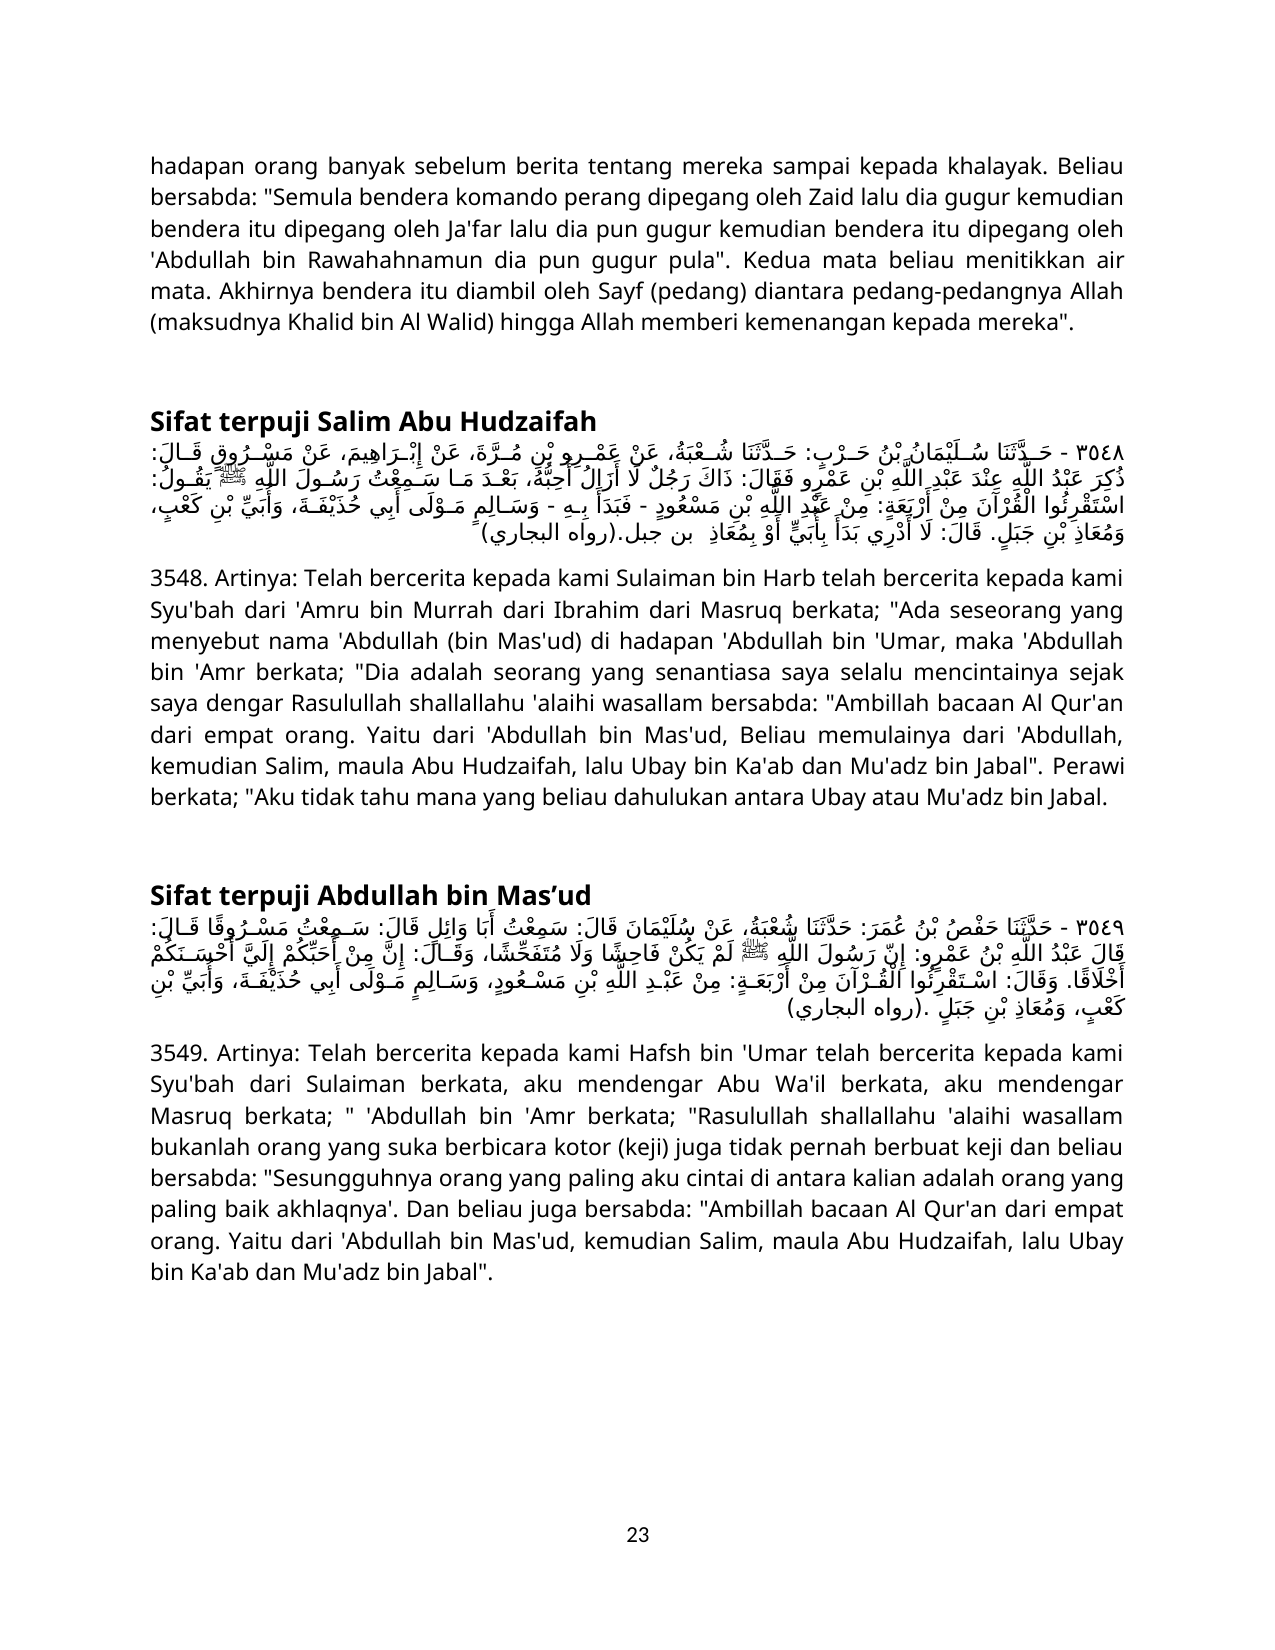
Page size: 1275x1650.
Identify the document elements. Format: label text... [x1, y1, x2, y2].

text ٣٥٤٩ - حَدَّثَنَا حَفْصُ بْنُ عُمَرَ: حَدَّثَنَا شُعْبَةُ، عَنْ سُلَيْمَانَ قَالَ: سَمِعْتُ أَبَا وَائِلٍ قَالَ: سَمِعْتُ مَسْرُوقًا قَالَ: قَالَ عَبْدُ اللَّهِ بْنُ عَمْرٍو: إِنّ رَسُولَ اللَّهِ ﷺ لَمْ يَكُنْ فَاحِشًا وَلَا مُتَفَحِّشًا، وَقَالَ: إِنَّ مِنْ أَحَبِّكُمْ إِلَيَّ أَحْسَنَكُمْ أَخْلَاقًا. وَقَالَ: اسْتَقْرِئُوا الْقُرْآنَ مِنْ أَرْبَعَةٍ: مِنْ عَبْدِ اللَّهِ بْنِ مَسْعُودٍ، وَسَالِمٍ مَوْلَى أَبِي حُذَيْفَةَ، وَأُبَيِّ بْنِ كَعْبٍ، وَمُعَاذِ بْنِ جَبَلٍ .(رواه البجاري) [150, 914, 1125, 1020]
text 3548. Artinya: Telah bercerita kepada kami Sulaiman bin Harb telah bercerita kepada kami Syu'bah dari 'Amru bin Murrah dari Ibrahim dari Masruq berkata; "Ada seseorang yang menyebut nama 'Abdullah (bin Mas'ud) di hadapan 'Abdullah bin 'Umar, maka 'Abdullah bin 'Amr berkata; "Dia adalah seorang yang senantiasa saya selalu mencintainya sejak saya dengar Rasulullah shallallahu 'alaihi wasallam bersabda: "Ambillah bacaan Al Qur'an dari empat orang. Yaitu dari 'Abdullah bin Mas'ud, Beliau memulainya dari 'Abdullah, kemudian Salim, maula Abu Hudzaifah, lalu Ubay bin Ka'ab dan Mu'adz bin Jabal". Perawi berkata; "Aku tidak tahu mana yang beliau dahulukan antara Ubay atau Mu'adz bin Jabal. [150, 562, 1125, 812]
text 3549. Artinya: Telah bercerita kepada kami Hafsh bin 'Umar telah bercerita kepada kami Syu'bah dari Sulaiman berkata, aku mendengar Abu Wa'il berkata, aku mendengar Masruq berkata; " 'Abdullah bin 'Amr berkata; "Rasulullah shallallahu 'alaihi wasallam bukanlah orang yang suka berbicara kotor (keji) juga tidak pernah berbuat keji dan beliau bersabda: "Sesungguhnya orang yang paling aku cintai di antara kalian adalah orang yang paling baik akhlaqnya'. Dan beliau juga bersabda: "Ambillah bacaan Al Qur'an dari empat orang. Yaitu dari 'Abdullah bin Mas'ud, kemudian Salim, maula Abu Hudzaifah, lalu Ubay bin Ka'ab dan Mu'adz bin Jabal". [150, 1037, 1125, 1287]
text ٣٥٤٨ - حَدَّثَنَا سُلَيْمَانُ بْنُ حَرْبٍ: حَدَّثَنَا شُعْبَةُ، عَنْ عَمْرِو بْنِ مُرَّةَ، عَنْ إِبْرَاهِيمَ، عَنْ مَسْرُوقٍ قَالَ: ذُكِرَ عَبْدُ اللَّهِ عِنْدَ عَبْدِ اللَّهِ بْنِ عَمْرٍو فَقَالَ: ذَاكَ رَجُلٌ لَا أَزَالُ أُحِبُّهُ، بَعْدَ مَا سَمِعْتُ رَسُولَ اللَّهِ ﷺ يَقُولُ: اسْتَقْرِئُوا الْقُرْآنَ مِنْ أَرْبَعَةٍ: مِنْ عَبْدِ اللَّهِ بْنِ مَسْعُودٍ - فَبَدَأَ بِهِ - وَسَالِمٍ مَوْلَى أَبِي حُذَيْفَةَ، وَأُبَيِّ بْنِ كَعْبٍ، وَمُعَاذِ بْنِ جَبَلٍ. قَالَ: لَا أَدْرِي بَدَأَ بِأُبَيٍّ أَوْ بِمُعَاذِ بن جبل.(رواه البجاري) [150, 439, 1125, 546]
subtitle Sifat terpuji Abdullah bin Mas’ud [150, 877, 1125, 914]
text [150, 150, 1125, 337]
subtitle Sifat terpuji Salim Abu Hudzaifah [150, 402, 1125, 439]
